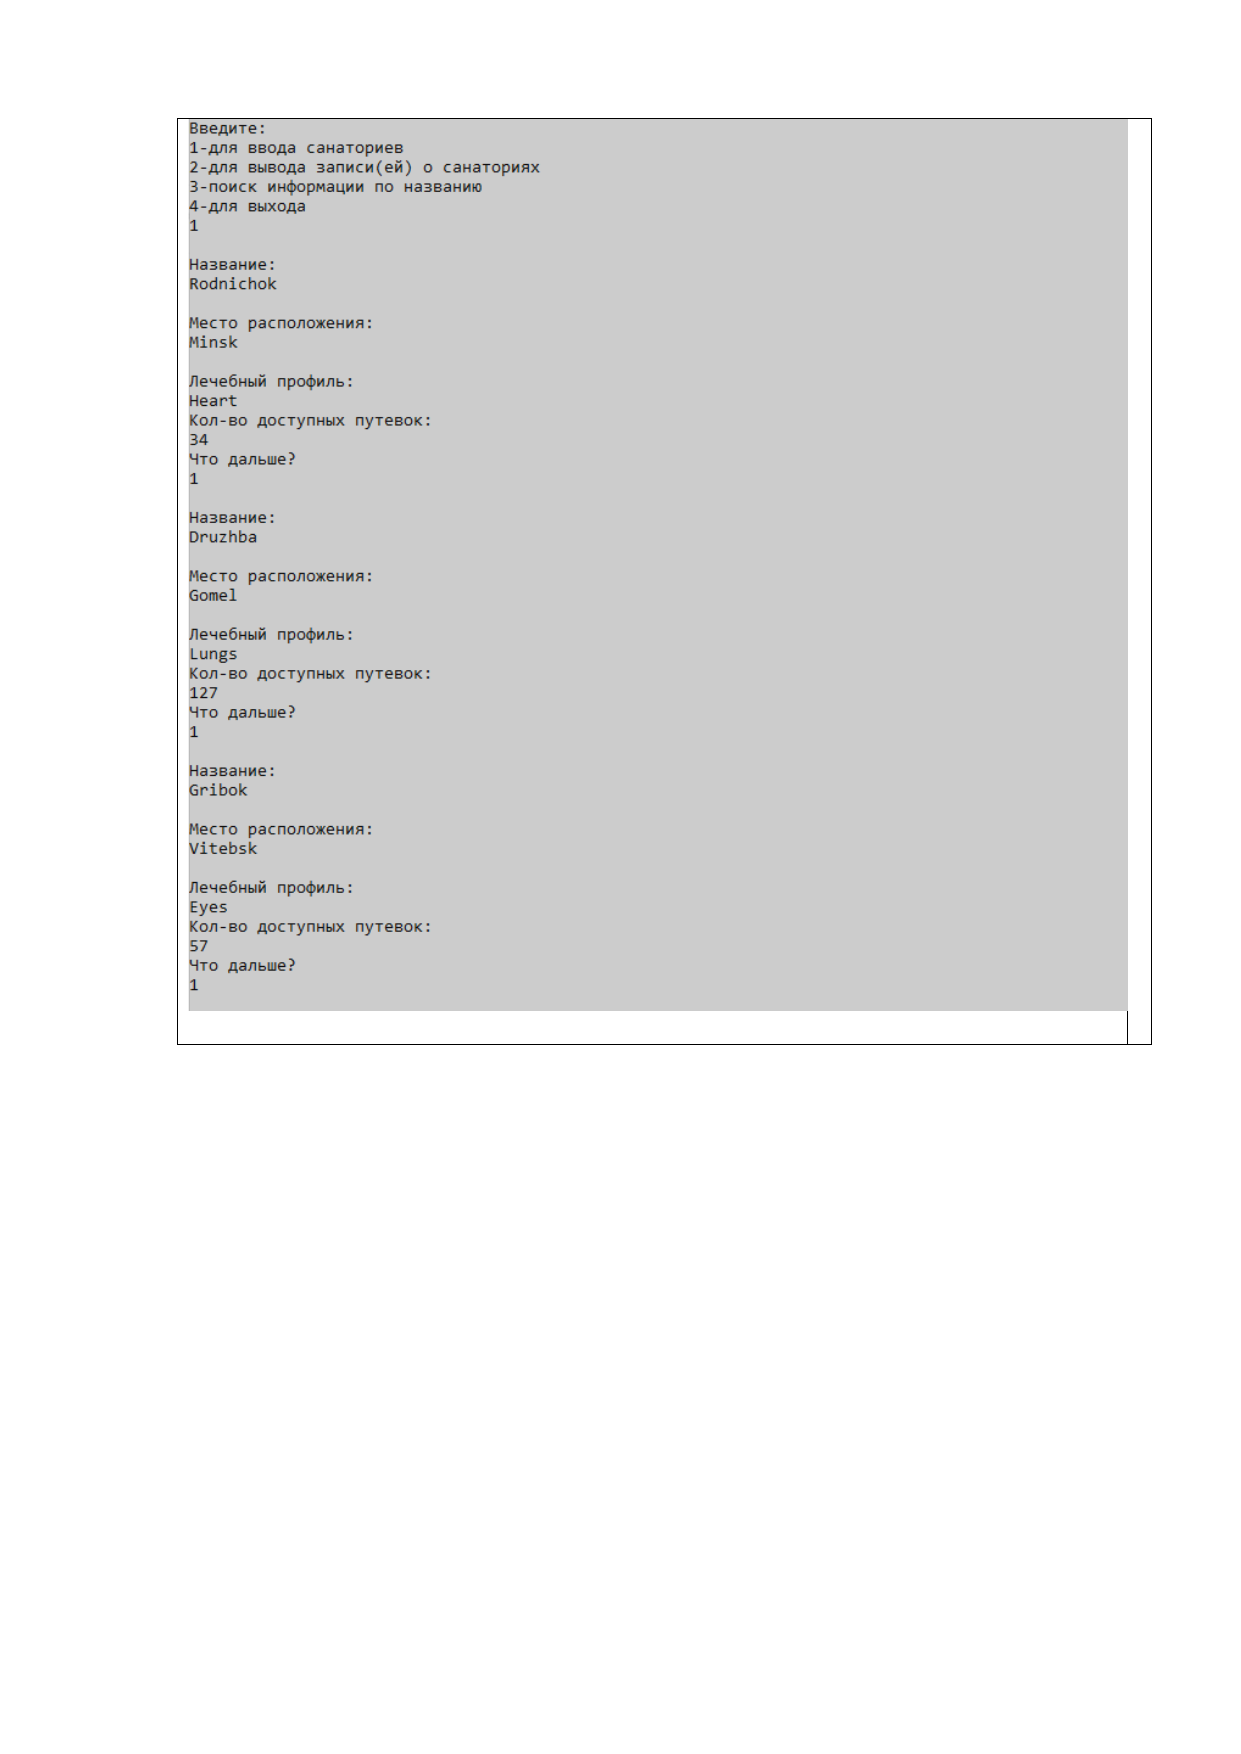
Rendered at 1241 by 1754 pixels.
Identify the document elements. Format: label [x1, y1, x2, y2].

table_cell [1128, 119, 1151, 1044]
picture [188, 119, 1128, 1011]
table_cell [178, 119, 1127, 1044]
